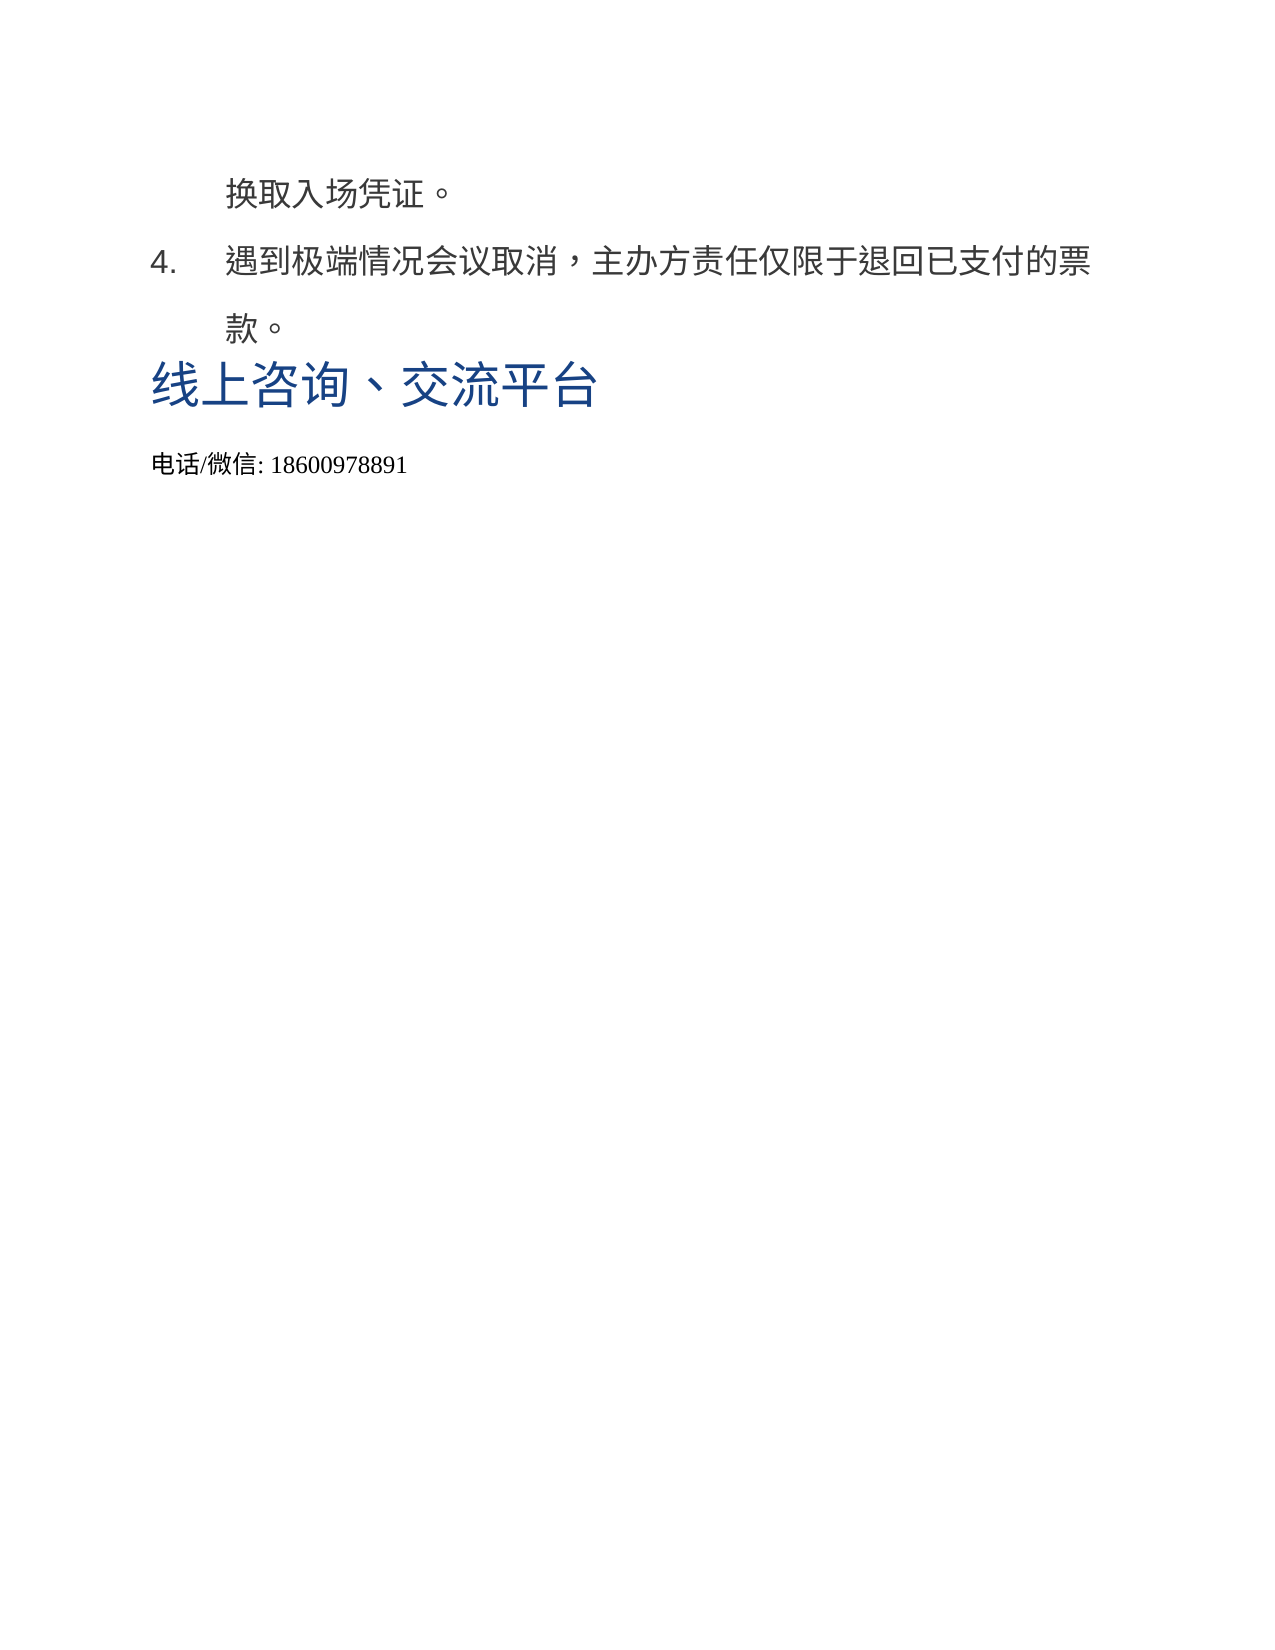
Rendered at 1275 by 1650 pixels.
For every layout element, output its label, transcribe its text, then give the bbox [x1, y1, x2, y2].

text 线上咨询、交流平台 [150, 350, 1125, 418]
list 遇到极端情况会议取消，主办方责任仅限于退回已支付的票款。 [150, 217, 1125, 350]
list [150, 150, 1125, 217]
text 电话/微信: 18600978891 [150, 447, 1125, 481]
